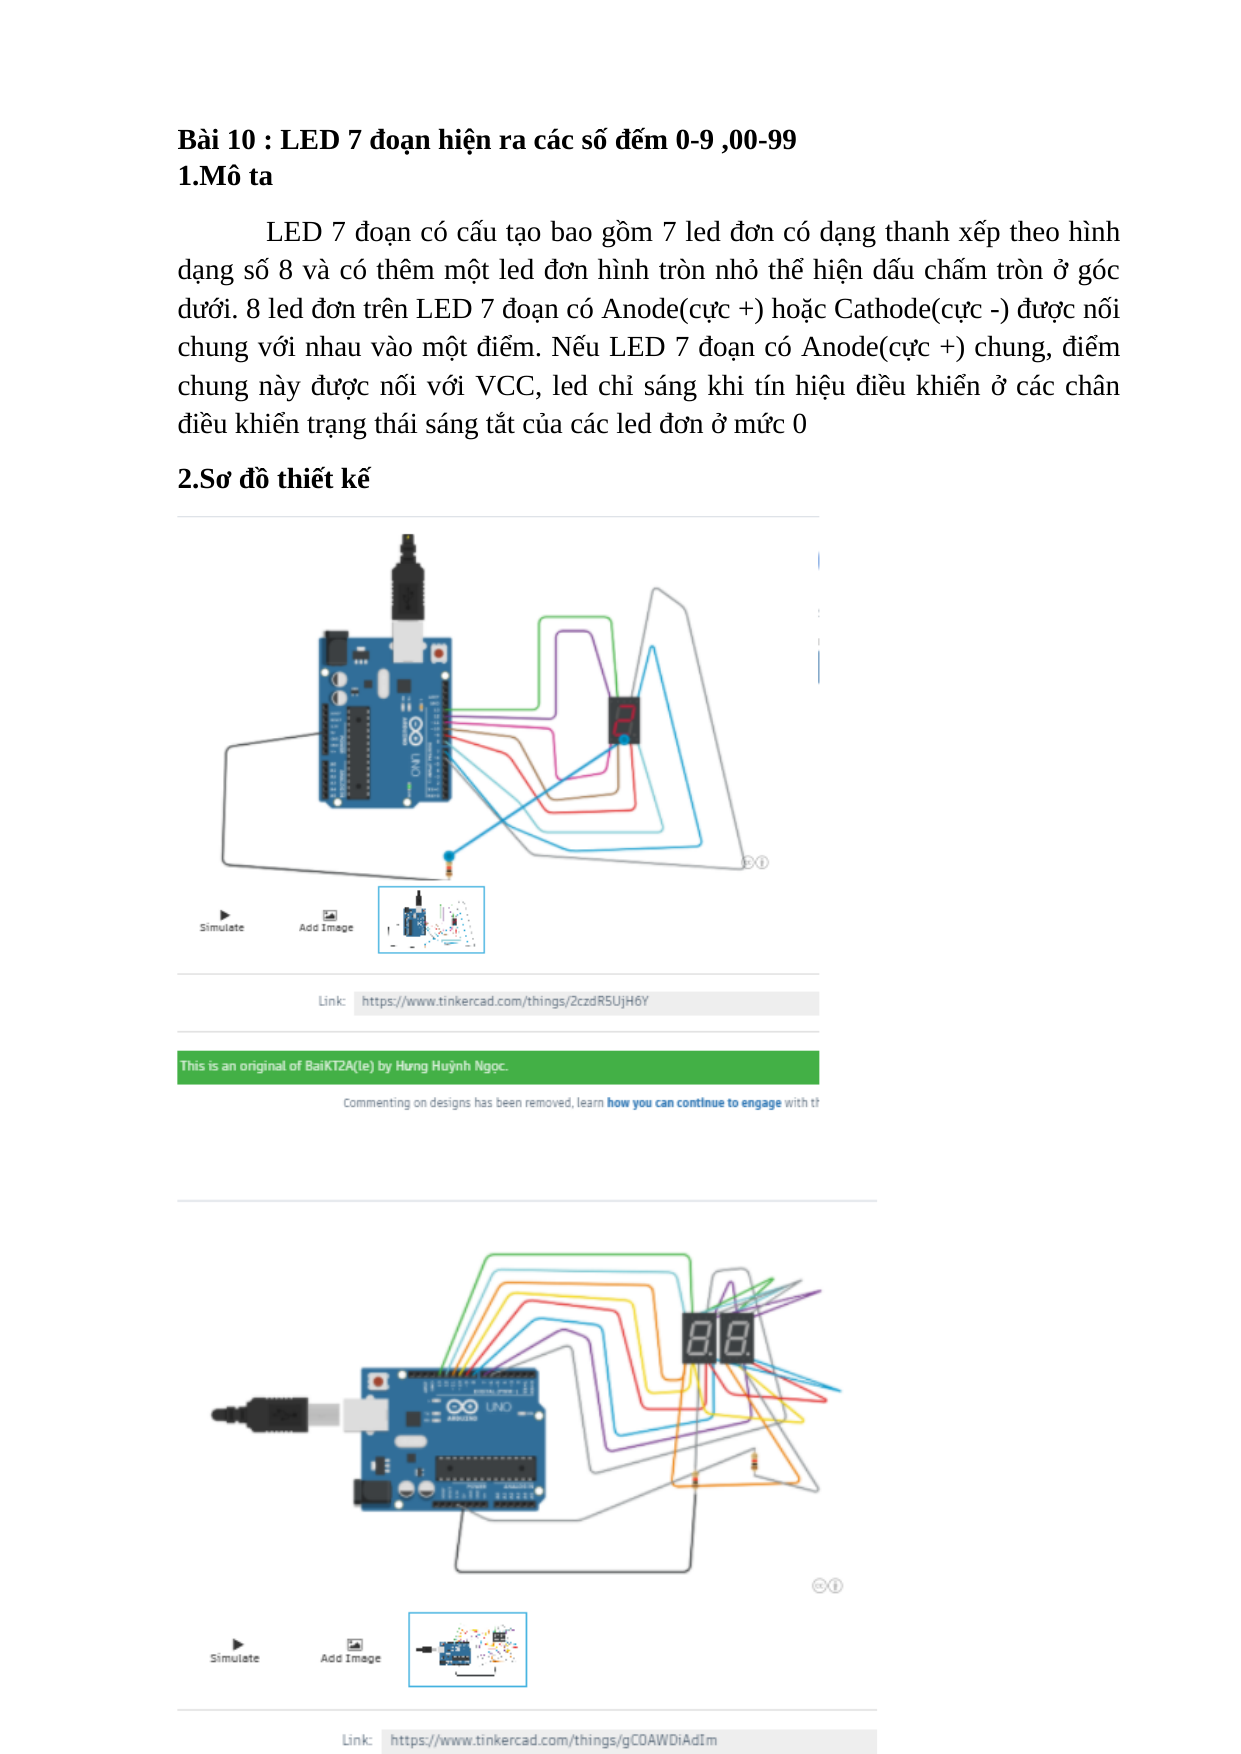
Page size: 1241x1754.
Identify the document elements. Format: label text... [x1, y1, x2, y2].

text LED 7 đoạn có cấu tạo bao gồm 7 led đơn có dạng thanh xếp theo hình dạng số 8 và có thêm một led đơn hình tròn nhỏ thể hiện dấu chấm tròn ở góc dưới. 8 led đơn trên LED 7 đoạn có Anode(cực +) hoặc Cathode(cực -) được nối chung với nhau vào một điểm. Nếu LED 7 đoạn có Anode(cực +) chung, điểm chung này được nối với VCC, led chỉ sáng khi tín hiệu điều khiển ở các chân điều khiển trạng thái sáng tắt của các led đơn ở mức 0 [177, 214, 1122, 440]
text 1.Mô ta [177, 158, 1122, 192]
subtitle Bài 10 : LED 7 đoạn hiện ra các số đếm 0-9 ,00-99 [177, 122, 1122, 156]
picture [177, 516, 820, 1127]
picture [177, 1199, 878, 1754]
text 2.Sơ đồ thiết kế [177, 462, 1122, 495]
